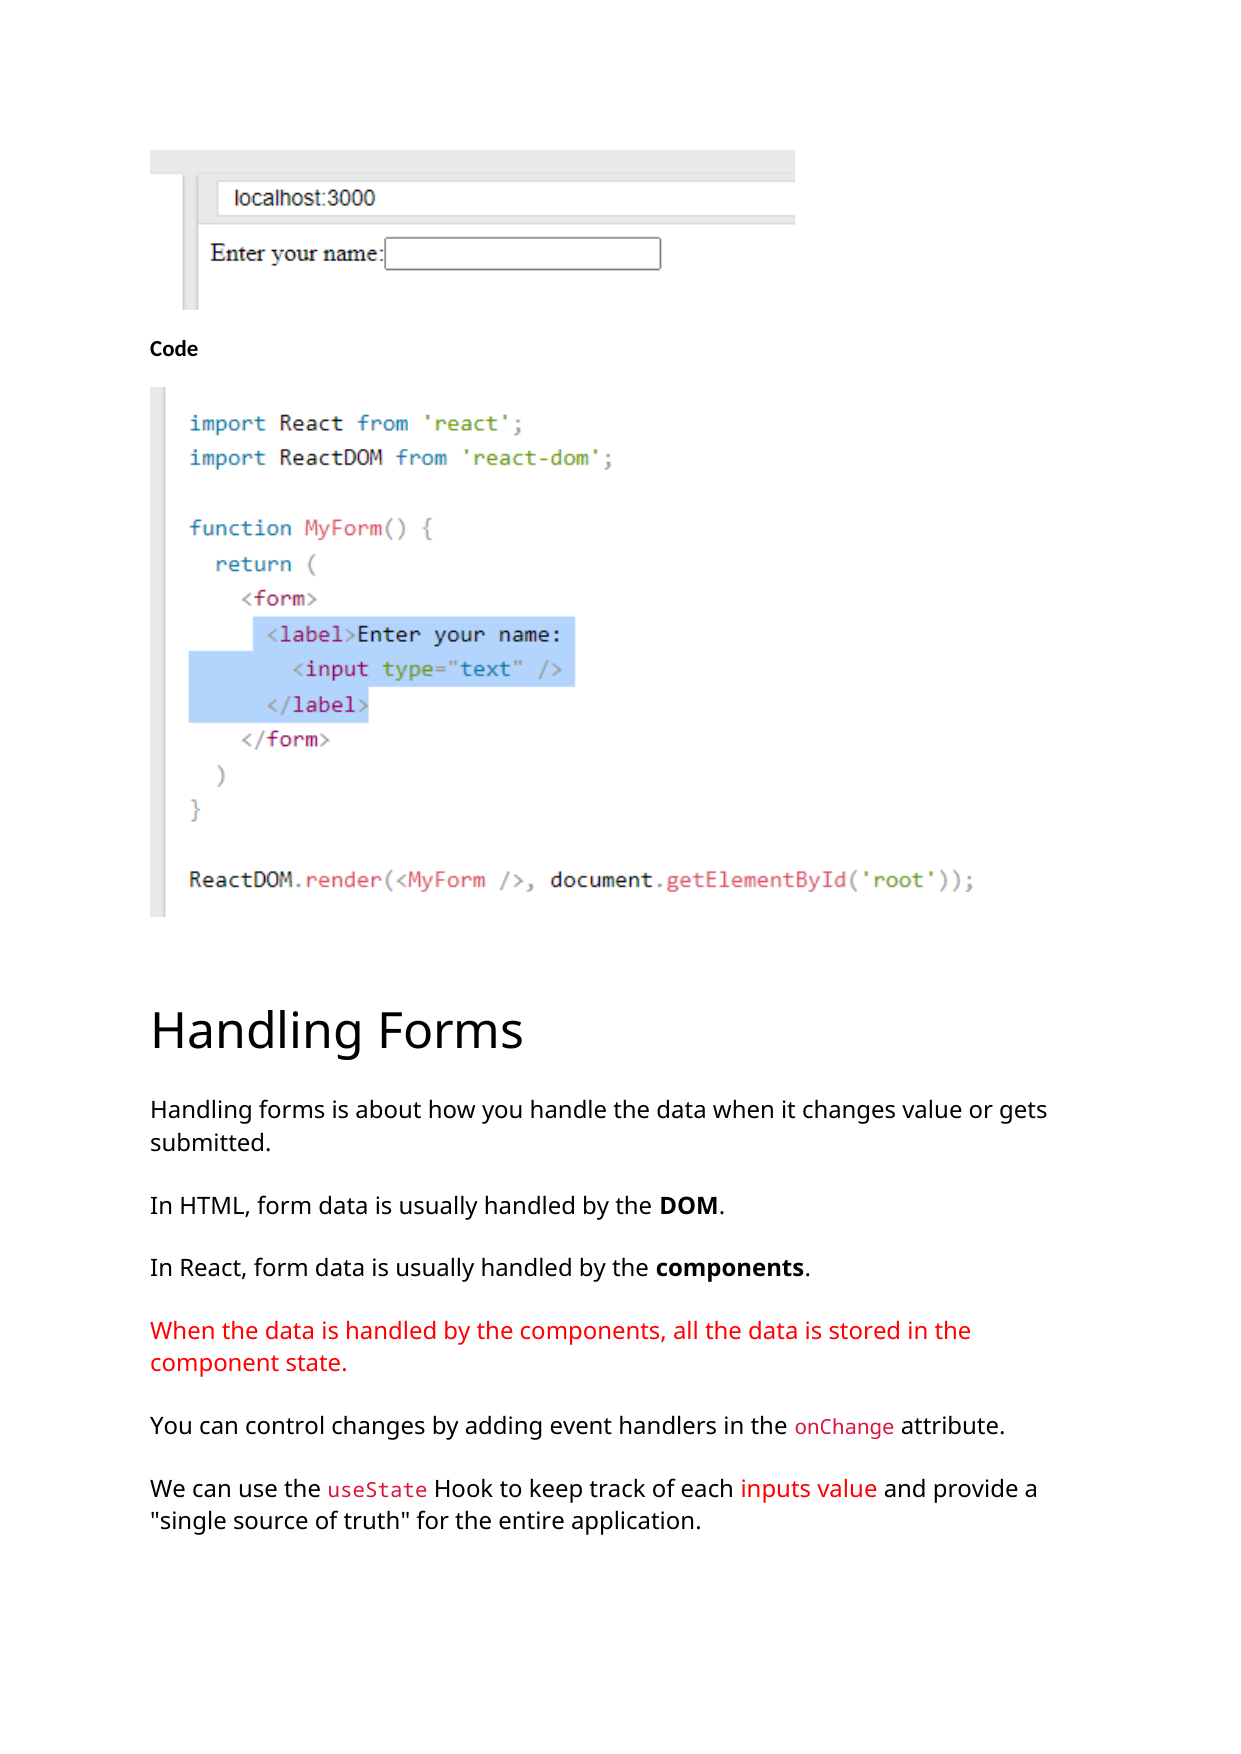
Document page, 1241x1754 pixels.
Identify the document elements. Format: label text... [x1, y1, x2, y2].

subtitle Handling Forms [150, 995, 1090, 1063]
text You can control changes by adding event handlers in the onChange attribute. [150, 1409, 1090, 1441]
picture [150, 387, 1068, 917]
text In React, form data is usually handled by the components. [150, 1251, 1090, 1284]
text Handling forms is about how you handle the data when it changes value or gets submitted. [150, 1093, 1090, 1158]
text When the data is handled by the components, all the data is stored in the component state. [150, 1314, 1090, 1379]
text In HTML, form data is usually handled by the DOM. [150, 1188, 1090, 1221]
text Code [150, 334, 1090, 362]
picture [150, 150, 796, 310]
text We can use the useState Hook to keep track of each inputs value and provide a "single source of truth" for the entire application. [150, 1471, 1090, 1537]
